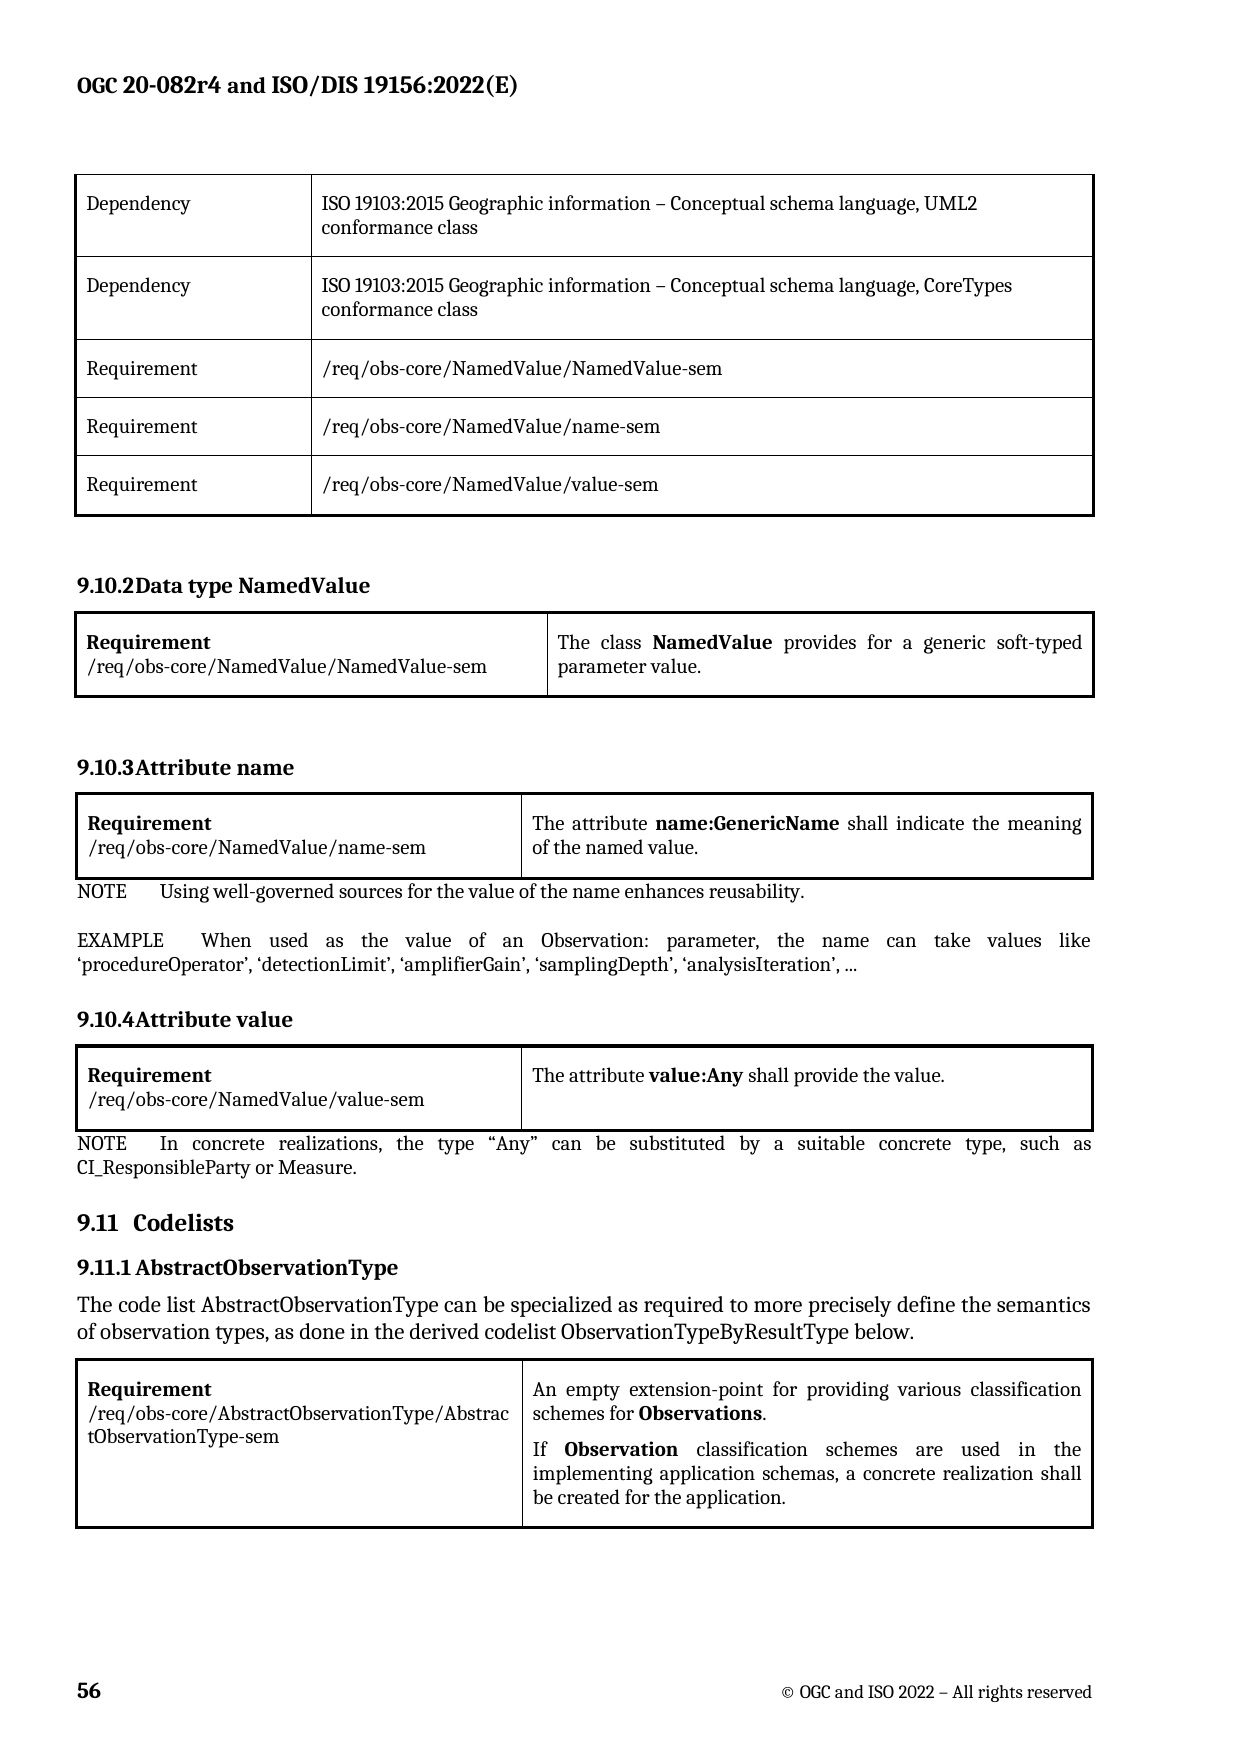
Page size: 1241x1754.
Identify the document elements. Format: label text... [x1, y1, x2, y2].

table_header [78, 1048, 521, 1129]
text EXAMPLE When used as the value of an Observation: parameter, the name can take values like ‘procedureOperator’, ‘detectionLimit’, ‘amplifierGain’, ‘samplingDepth’, ‘analysisIteration’, ... [77, 929, 1092, 977]
text NOTE In concrete realizations, the type “Any” can be substituted by a suitable concrete type, such as CI_ResponsibleParty or Measure. [77, 1132, 1092, 1180]
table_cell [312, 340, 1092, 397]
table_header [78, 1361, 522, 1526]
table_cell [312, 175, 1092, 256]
subtitle AbstractObservationType [77, 1256, 1092, 1280]
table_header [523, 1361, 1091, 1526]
subtitle Codelists [77, 1211, 1092, 1237]
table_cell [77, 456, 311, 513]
text The code list AbstractObservationType can be specialized as required to more precisely define the semantics of observation types, as done in the derived codelist ObservationTypeByResultType below. [77, 1292, 1092, 1345]
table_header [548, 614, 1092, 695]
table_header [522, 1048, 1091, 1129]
subtitle Data type NamedValue [77, 574, 1092, 598]
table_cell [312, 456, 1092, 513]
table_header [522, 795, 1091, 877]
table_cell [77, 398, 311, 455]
subtitle Attribute name [77, 756, 1092, 780]
subtitle Attribute value [77, 1008, 1092, 1032]
text NOTE Using well-governed sources for the value of the name enhances reusability. [77, 880, 1092, 904]
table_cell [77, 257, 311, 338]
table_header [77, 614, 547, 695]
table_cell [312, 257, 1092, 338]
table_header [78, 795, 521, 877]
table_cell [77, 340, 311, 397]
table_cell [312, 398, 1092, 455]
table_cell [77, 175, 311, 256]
